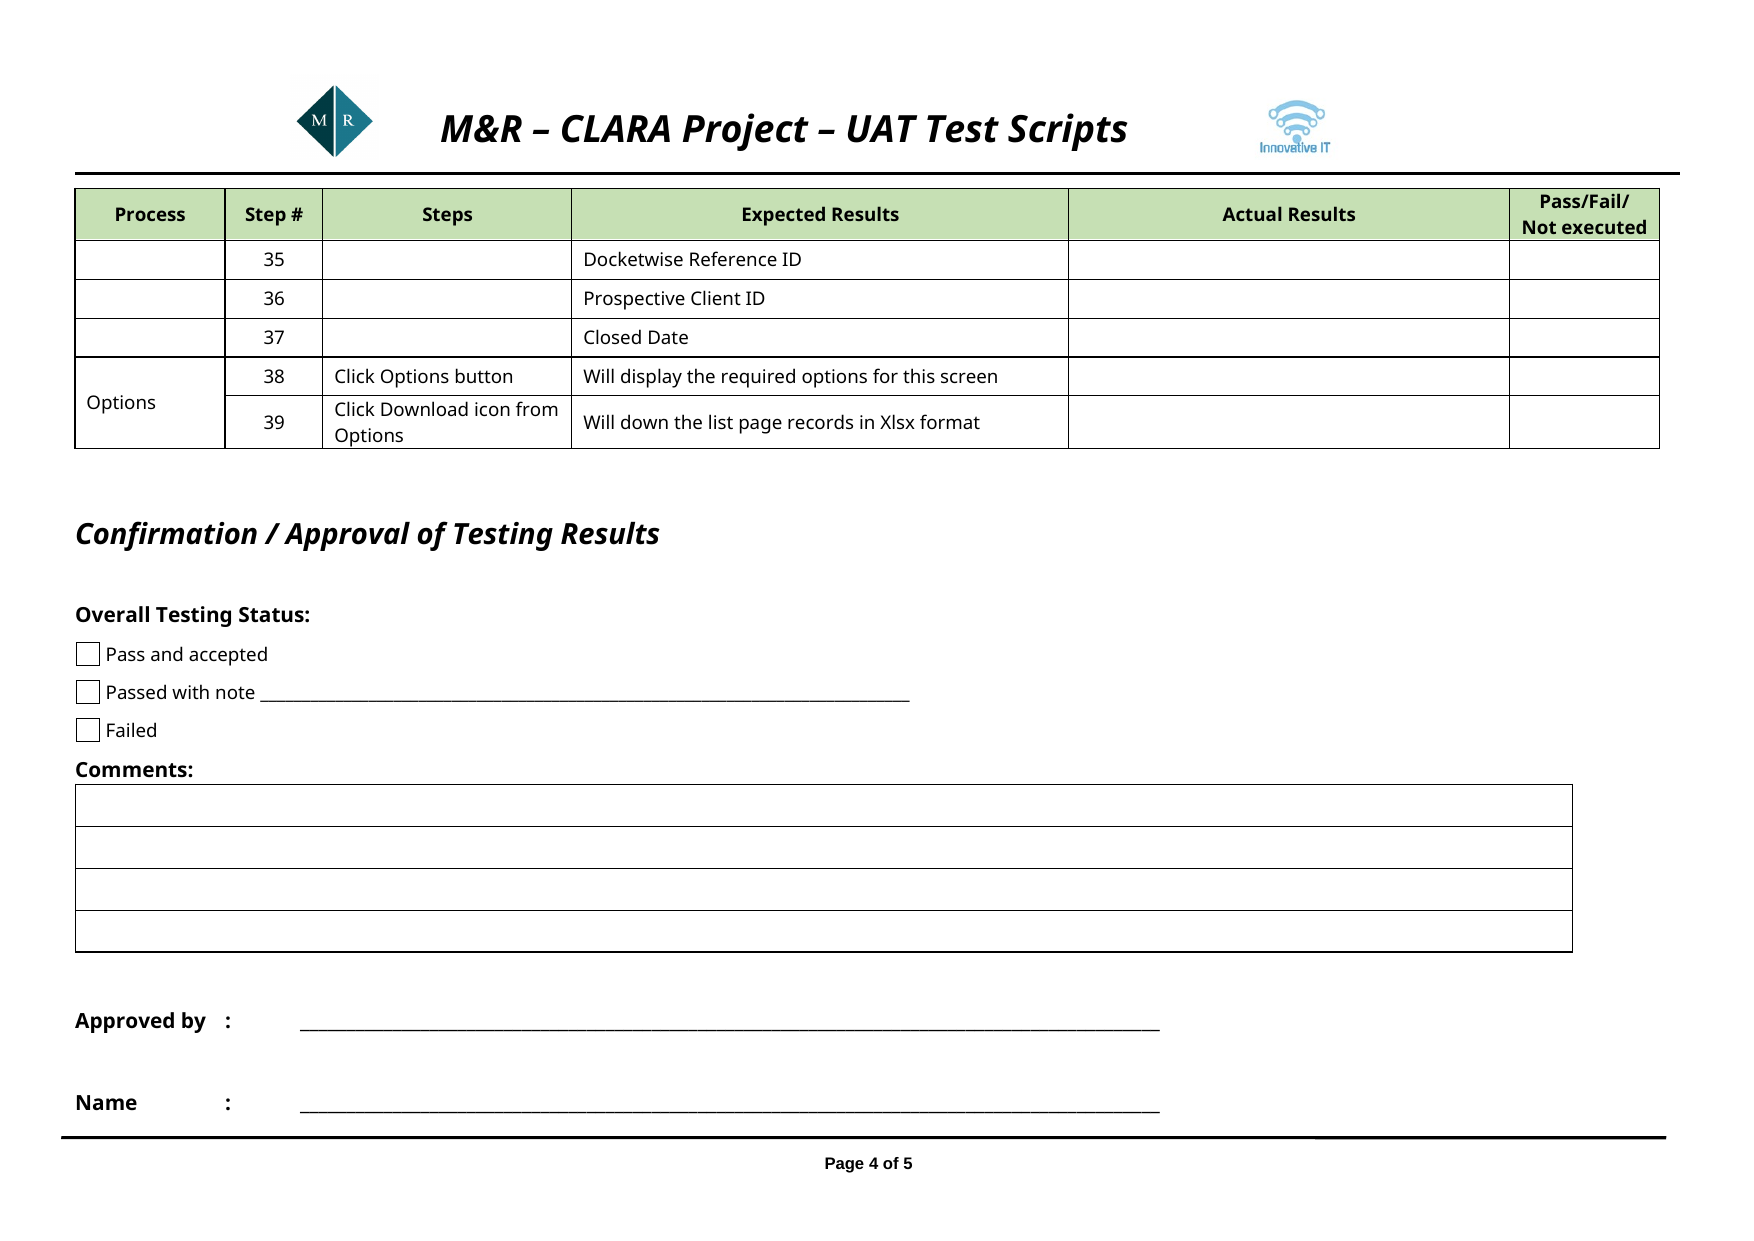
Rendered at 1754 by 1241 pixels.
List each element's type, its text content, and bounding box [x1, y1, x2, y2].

table_cell Prospective Client ID [572, 280, 1068, 317]
table_cell [76, 241, 224, 278]
table_cell [323, 319, 571, 356]
table_cell Closed Date [572, 319, 1068, 356]
picture [1243, 84, 1350, 160]
table_cell Will display the required options for this screen [572, 358, 1068, 395]
table_cell [76, 319, 224, 356]
text Approved by : _____________________________________________________________________________________________ [75, 1006, 1669, 1034]
picture [290, 74, 379, 160]
text Passed with note ______________________________________________________________________________ [75, 679, 1669, 704]
table_header Actual Results [1069, 189, 1509, 239]
table_cell [76, 869, 1572, 909]
table_cell [76, 827, 1572, 867]
table_cell 39 [226, 396, 322, 447]
table_cell [1510, 396, 1659, 447]
text Pass and accepted [75, 641, 1669, 667]
table_cell [1510, 280, 1659, 317]
table_header Pass/Fail/ Not executed [1510, 189, 1659, 239]
table_header Expected Results [572, 189, 1068, 239]
table_cell [323, 241, 571, 278]
table_cell [1510, 241, 1659, 278]
table_cell Will down the list page records in Xlsx format [572, 396, 1068, 447]
table_cell [1069, 241, 1509, 278]
table_cell [76, 911, 1572, 951]
table_cell Click Download icon from Options [323, 396, 571, 447]
table_cell 35 [226, 241, 322, 278]
table_cell [1069, 319, 1509, 356]
table_cell [1069, 396, 1509, 447]
table_cell Options [76, 358, 224, 447]
table_cell [1069, 280, 1509, 317]
table_cell [1069, 358, 1509, 395]
text Name : _____________________________________________________________________________________________ [75, 1088, 1669, 1116]
table_header [76, 785, 1572, 826]
text Confirmation / Approval of Testing Results [75, 513, 1669, 553]
table_cell [1510, 319, 1659, 356]
text Comments: [75, 755, 1669, 783]
table_header Process [76, 189, 224, 239]
table_cell 37 [226, 319, 322, 356]
table_cell 38 [226, 358, 322, 395]
text Overall Testing Status: [75, 600, 1669, 628]
table_cell Docketwise Reference ID [572, 241, 1068, 278]
table_header Step # [226, 189, 322, 239]
table_cell 36 [226, 280, 322, 317]
text Failed [75, 717, 1669, 743]
table_cell [323, 280, 571, 317]
table_cell [1510, 358, 1659, 395]
table_cell Click Options button [323, 358, 571, 395]
table_header Steps [323, 189, 571, 239]
table_cell [76, 280, 224, 317]
